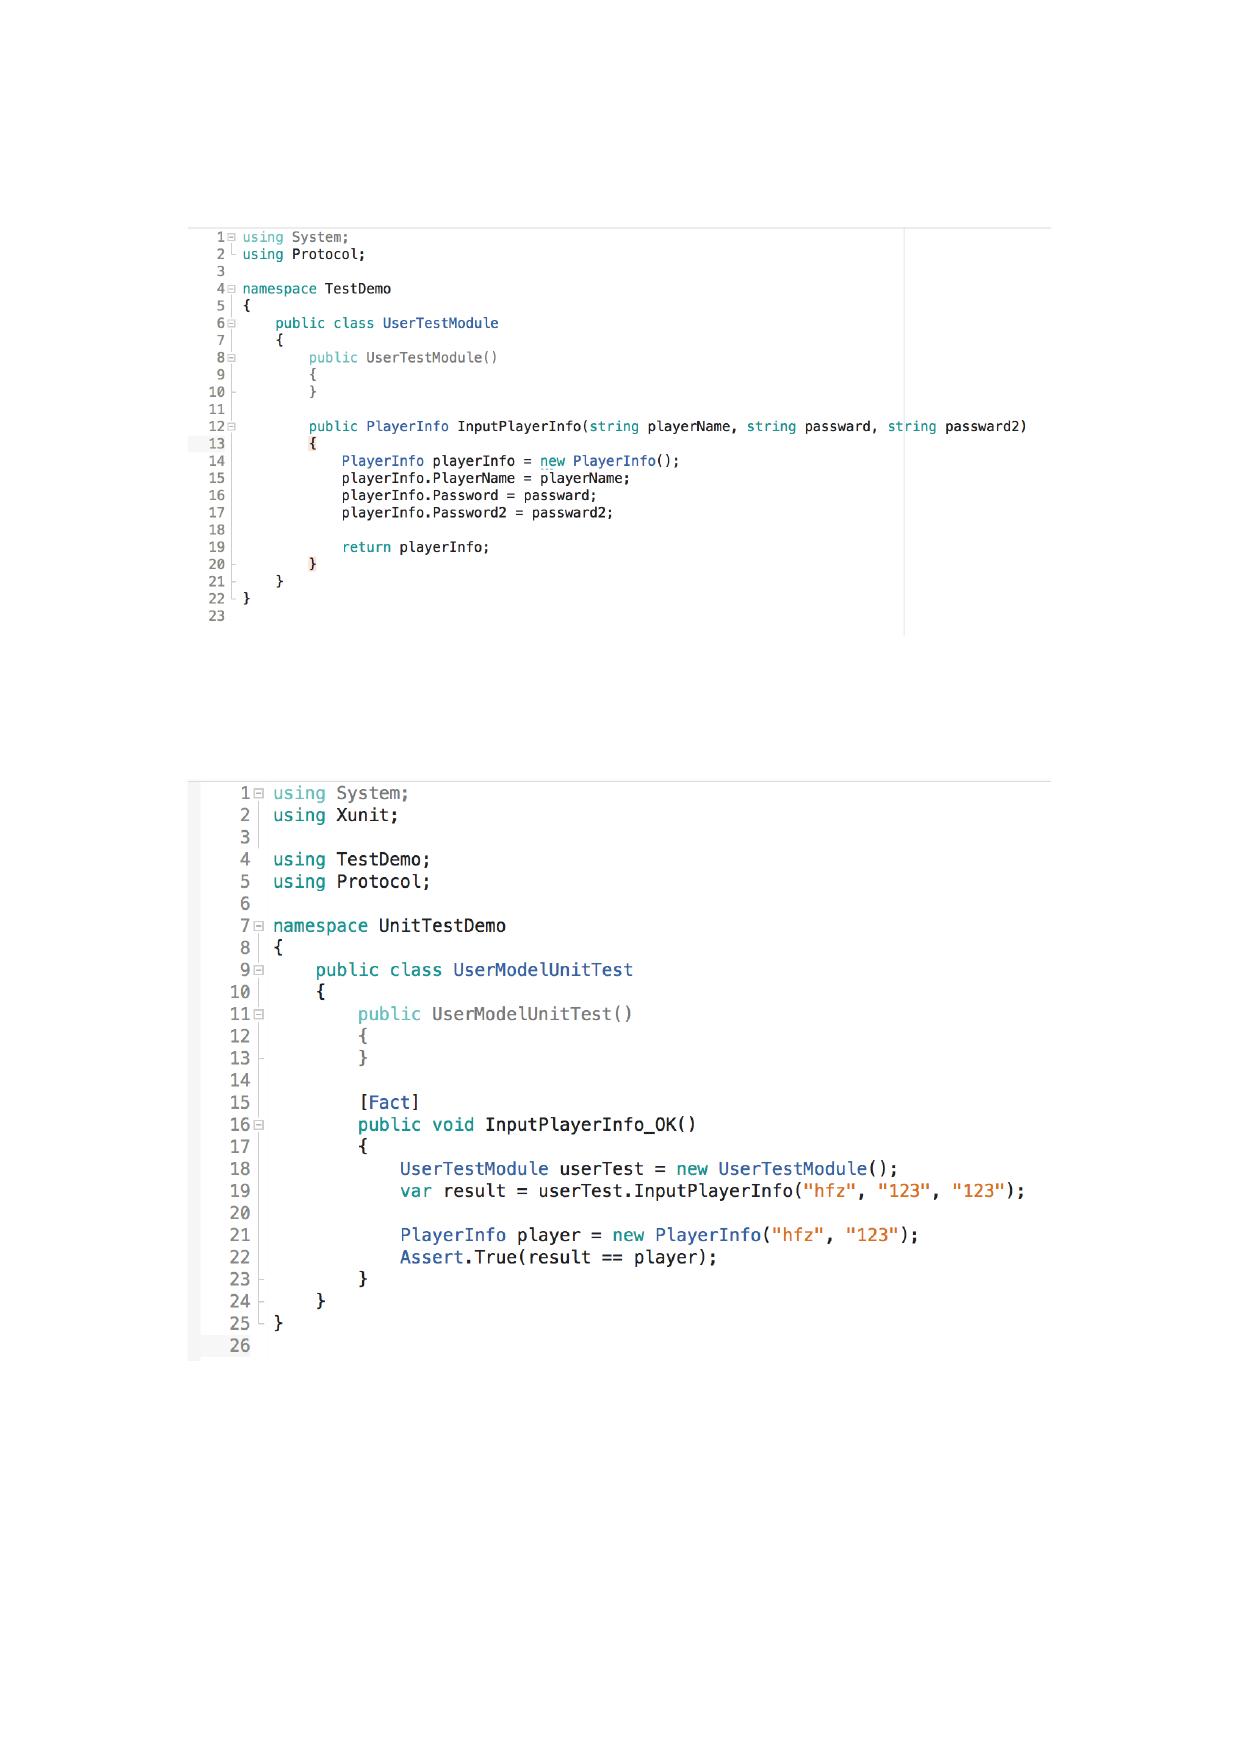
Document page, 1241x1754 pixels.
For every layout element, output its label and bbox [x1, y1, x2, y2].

picture [187, 227, 1051, 636]
picture [187, 779, 1051, 1361]
